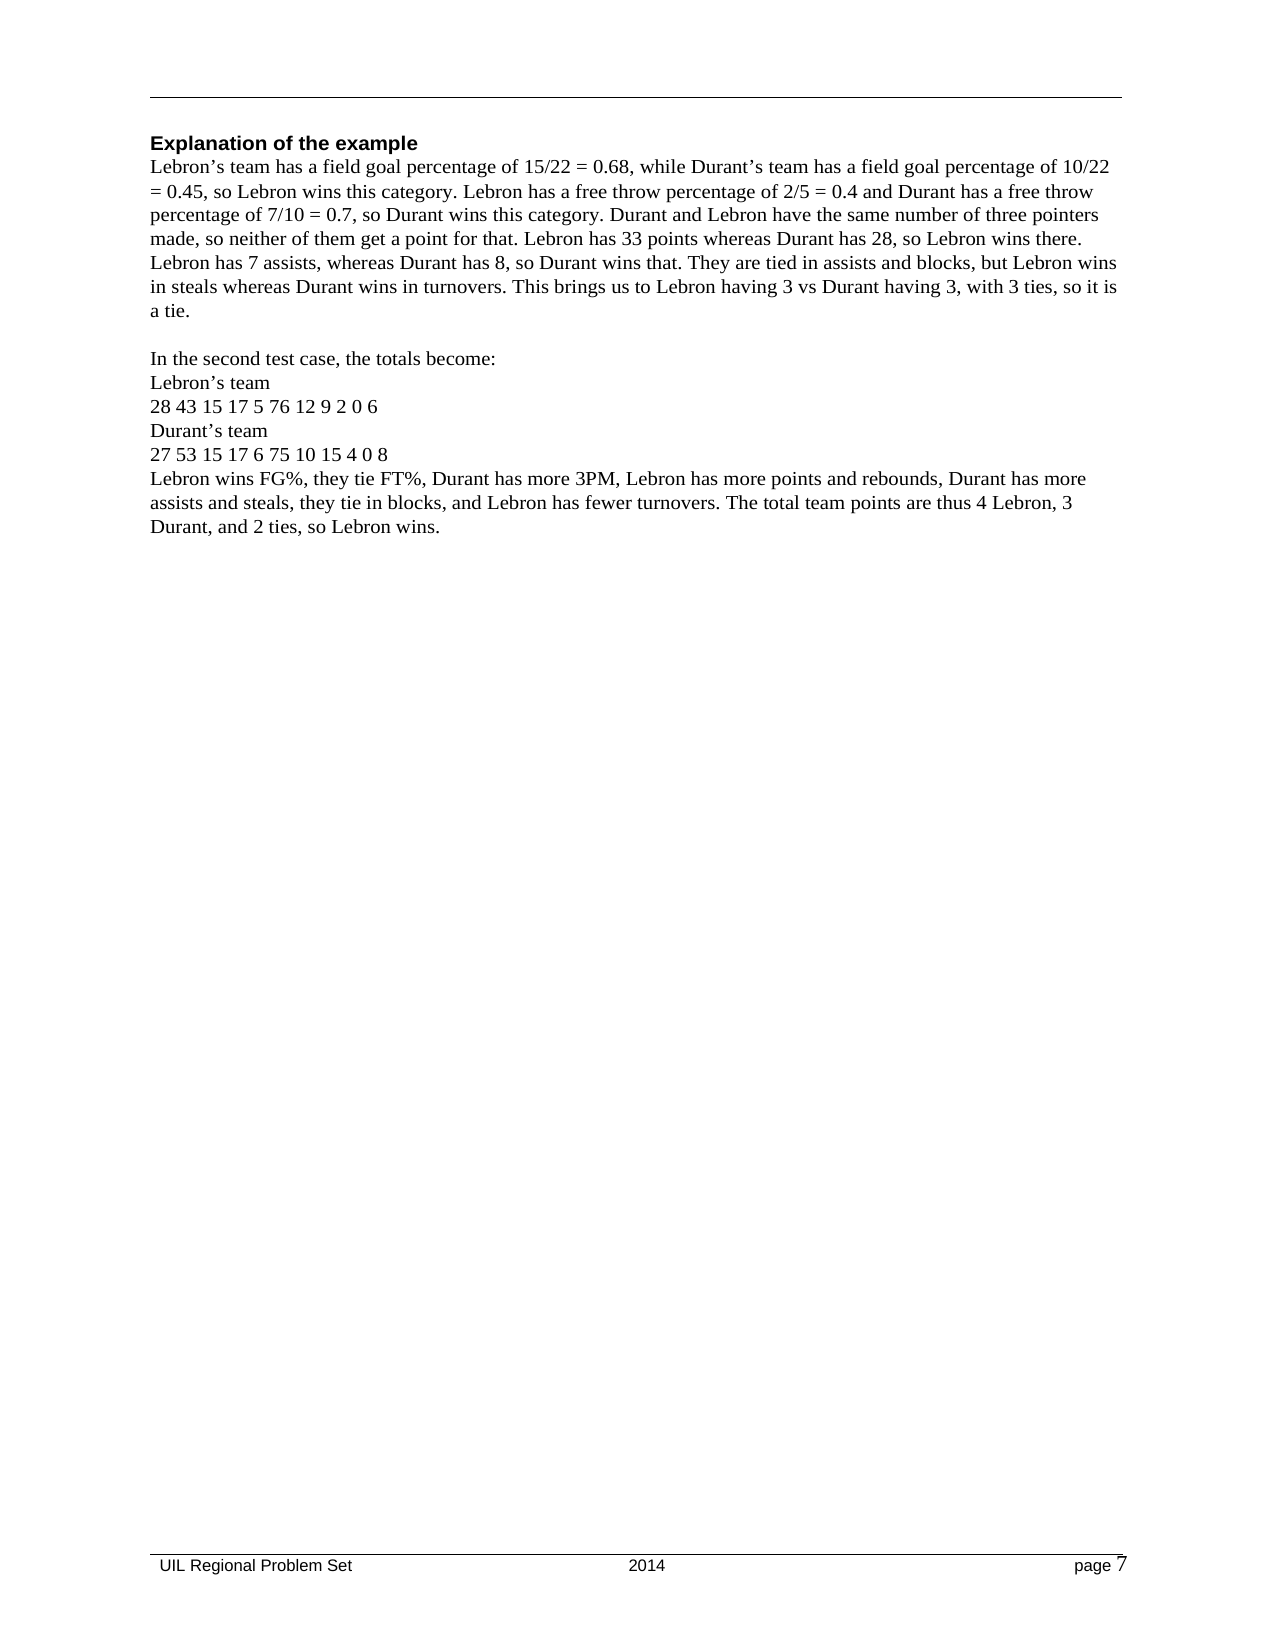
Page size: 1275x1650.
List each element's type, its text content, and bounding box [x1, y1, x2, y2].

text = 0.45, so Lebron wins this category. Lebron has a free throw percentage of 2/5 = 0.4 and Durant has a free throw percentage of 7/10 = 0.7, so Durant wins this category. Durant and Lebron have the same number of three pointers made, so neither of them get a point for that. Lebron has 33 points whereas Durant has 28, so Lebron wins there. Lebron has 7 assists, whereas Durant has 8, so Durant wins that. They are tied in assists and blocks, but Lebron wins in steals whereas Durant wins in turnovers. This brings us to Lebron having 3 vs Durant having 3, with 3 ties, so it is a tie. [150, 179, 1128, 322]
text 28 43 15 17 5 76 12 9 2 0 6 [150, 395, 1120, 418]
text Lebron wins FG%, they tie FT%, Durant has more 3PM, Lebron has more points and rebounds, Durant has more assists and steals, they tie in blocks, and Lebron has fewer turnovers. The total team points are thus 4 Lebron, 3 Durant, and 2 ties, so Lebron wins. [150, 467, 1120, 537]
text 27 53 15 17 6 75 10 15 4 0 8 [150, 443, 1120, 466]
text Durant’s team [150, 419, 1120, 442]
text Lebron’s team has a field goal percentage of 15/22 = 0.68, while Durant’s team has a field goal percentage of 10/22 [150, 156, 1120, 178]
text In the second test case, the totals become: Lebron’s team [150, 347, 499, 394]
subtitle Explanation of the example [150, 132, 1120, 154]
